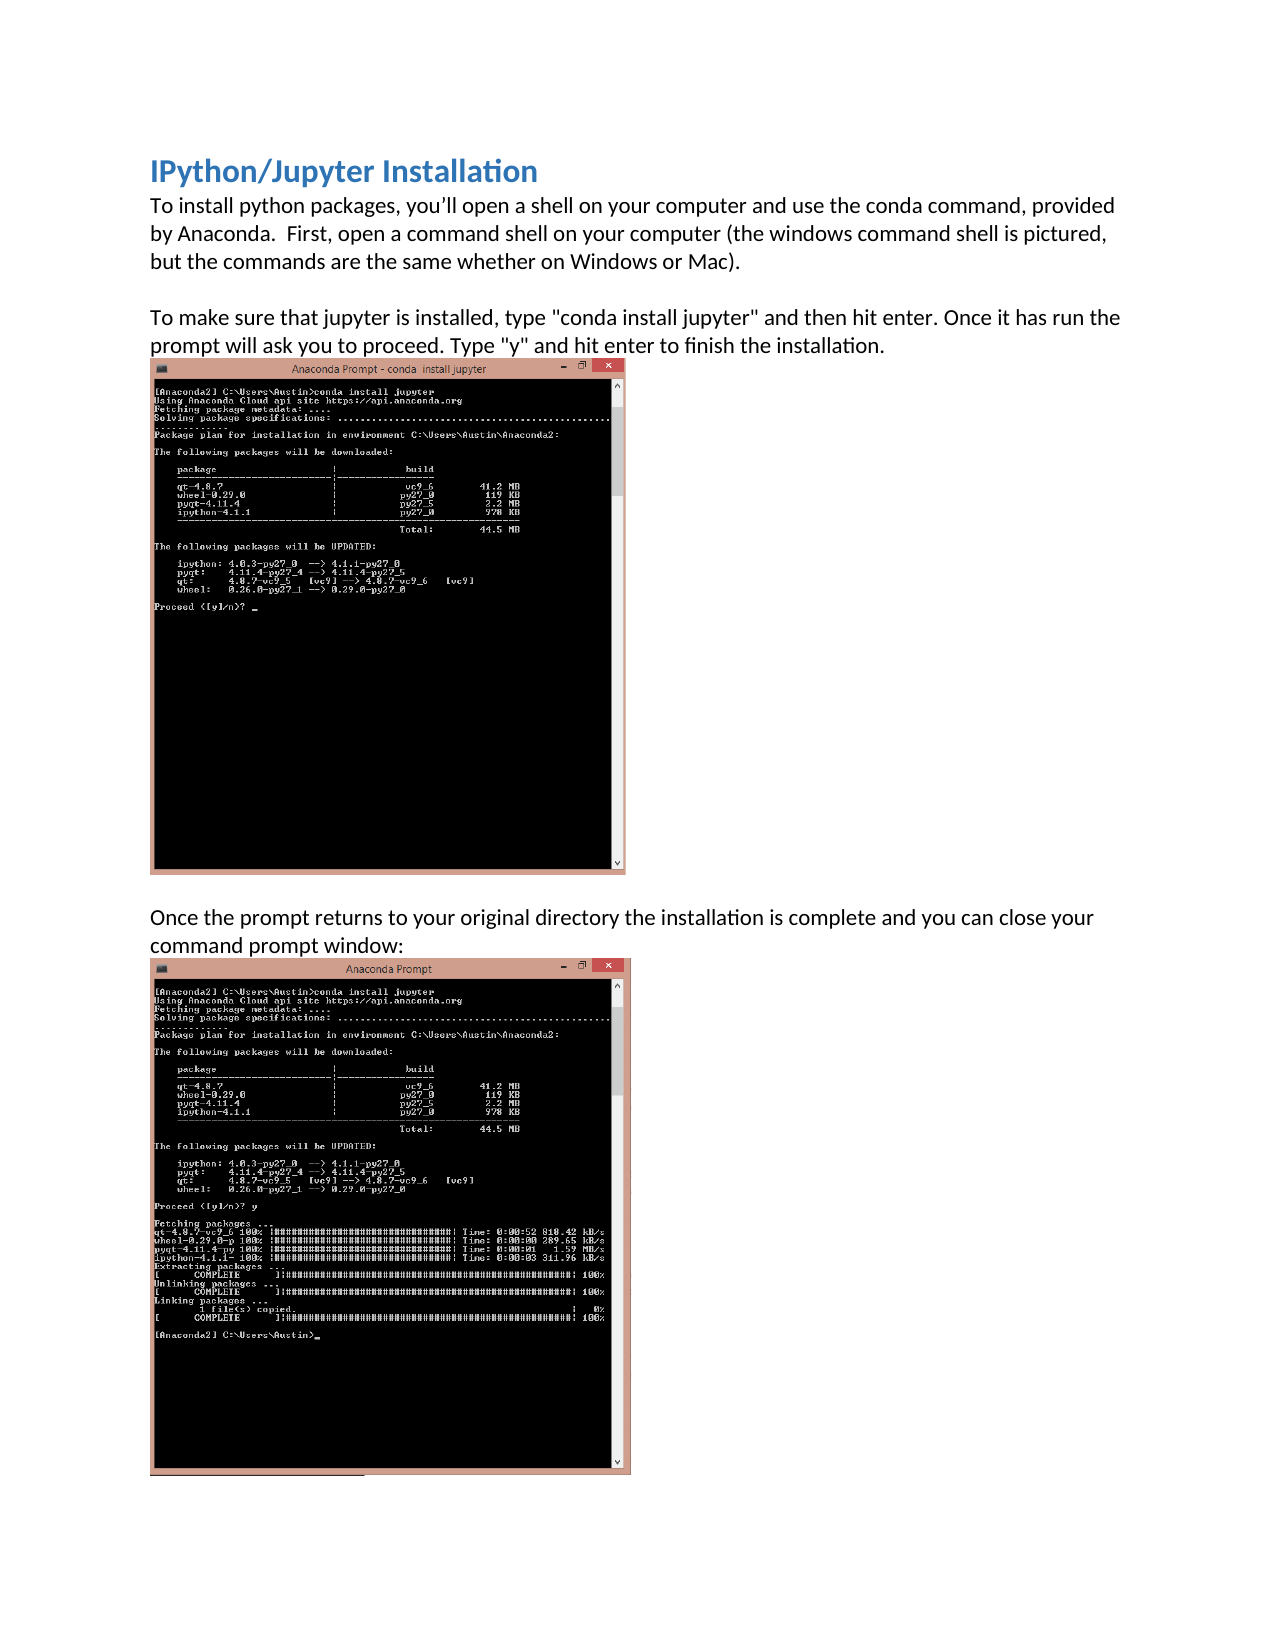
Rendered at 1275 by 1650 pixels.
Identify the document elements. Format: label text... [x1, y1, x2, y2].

text To install python packages, you’ll open a shell on your computer and use the conda command, provided by Anaconda. First, open a command shell on your computer (the windows command shell is pictured, but the commands are the same whether on Windows or Mac). [150, 191, 1125, 275]
picture [150, 358, 626, 875]
picture [150, 958, 632, 1476]
text To make sure that jupyter is installed, type "conda install jupyter" and then hit enter. Once it has run the prompt will ask you to proceed. Type "y" and hit enter to finish the installation. [150, 303, 1125, 359]
subtitle IPython/Jupyter Installation [150, 150, 1125, 191]
text Once the prompt returns to your original directory the installation is complete and you can close your command prompt window: [150, 903, 1125, 959]
